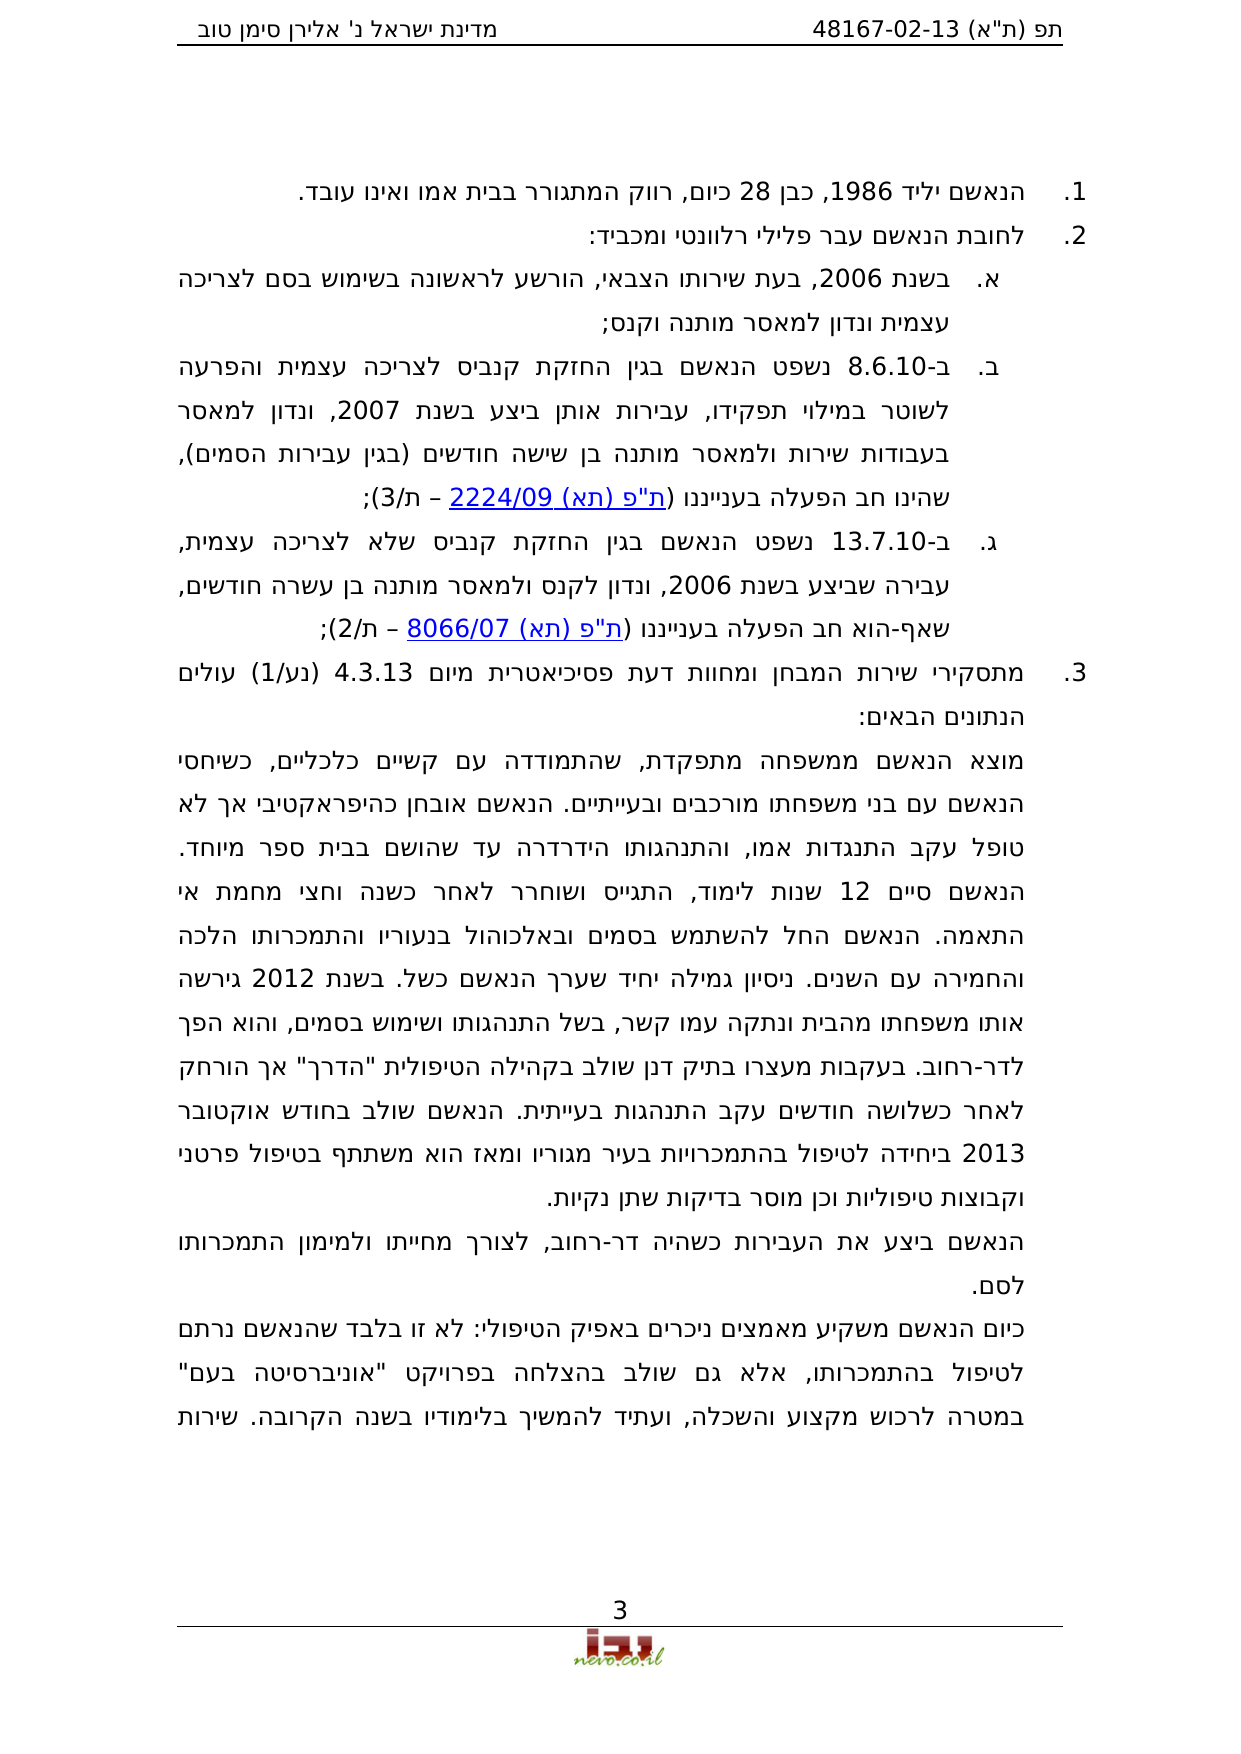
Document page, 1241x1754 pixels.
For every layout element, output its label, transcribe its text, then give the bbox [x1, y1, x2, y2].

list מתסקירי שירות המבחן ומחוות דעת פסיכיאטרית מיום 4.3.13 (נע/1) עולים הנתונים הבאים: [177, 658, 1063, 731]
list ב-8.6.10 נשפט הנאשם בגין החזקת קנביס לצריכה עצמית והפרעה לשוטר במילוי תפקידו, עבירות אותן ביצע בשנת 2007, ונדון למאסר בעבודות שירות ולמאסר מותנה בן שישה חודשים (בגין עבירות הסמים), שהינו חב הפעלה בענייננו (ת"פ (תא) 2224/09 – ת/3); [177, 352, 988, 513]
list לחובת הנאשם עבר פלילי רלוונטי ומכביד: [177, 221, 1063, 250]
text הנאשם ביצע את העבירות כשהיה דר-רחוב, לצורך מחייתו ולמימון התמכרותו לסם. [177, 1227, 1026, 1300]
list בשנת 2006, בעת שירותו הצבאי, הורשע לראשונה בשימוש בסם לצריכה עצמית ונדון למאסר מותנה וקנס; [177, 265, 988, 338]
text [177, 1315, 1026, 1431]
list ב-13.7.10 נשפט הנאשם בגין החזקת קנביס שלא לצריכה עצמית, עבירה שביצע בשנת 2006, ונדון לקנס ולמאסר מותנה בן עשרה חודשים, שאף-הוא חב הפעלה בענייננו (ת"פ (תא) 8066/07 – ת/2); [177, 527, 988, 644]
picture [574, 1628, 666, 1667]
list הנאשם יליד 1986, כבן 28 כיום, רווק המתגורר בבית אמו ואינו עובד. [177, 177, 1063, 206]
text מוצא הנאשם ממשפחה מתפקדת, שהתמודדה עם קשיים כלכליים, כשיחסי הנאשם עם בני משפחתו מורכבים ובעייתיים. הנאשם אובחן כהיפראקטיבי אך לא טופל עקב התנגדות אמו, והתנהגותו הידרדרה עד שהושם בבית ספר מיוחד. הנאשם סיים 12 שנות לימוד, התגייס ושוחרר לאחר כשנה וחצי מחמת אי התאמה. הנאשם החל להשתמש בסמים ובאלכוהול בנעוריו והתמכרותו הלכה והחמירה עם השנים. ניסיון גמילה יחיד שערך הנאשם כשל. בשנת 2012 גירשה אותו משפחתו מהבית ונתקה עמו קשר, בשל התנהגותו ושימוש בסמים, והוא הפך לדר-רחוב. בעקבות מעצרו בתיק דנן שולב בקהילה הטיפולית "הדרך" אך הורחק לאחר כשלושה חודשים עקב התנהגות בעייתית. הנאשם שולב בחודש אוקטובר 2013 ביחידה לטיפול בהתמכרויות בעיר מגוריו ומאז הוא משתתף בטיפול פרטני וקבוצות טיפוליות וכן מוסר בדיקות שתן נקיות. [177, 746, 1026, 1213]
